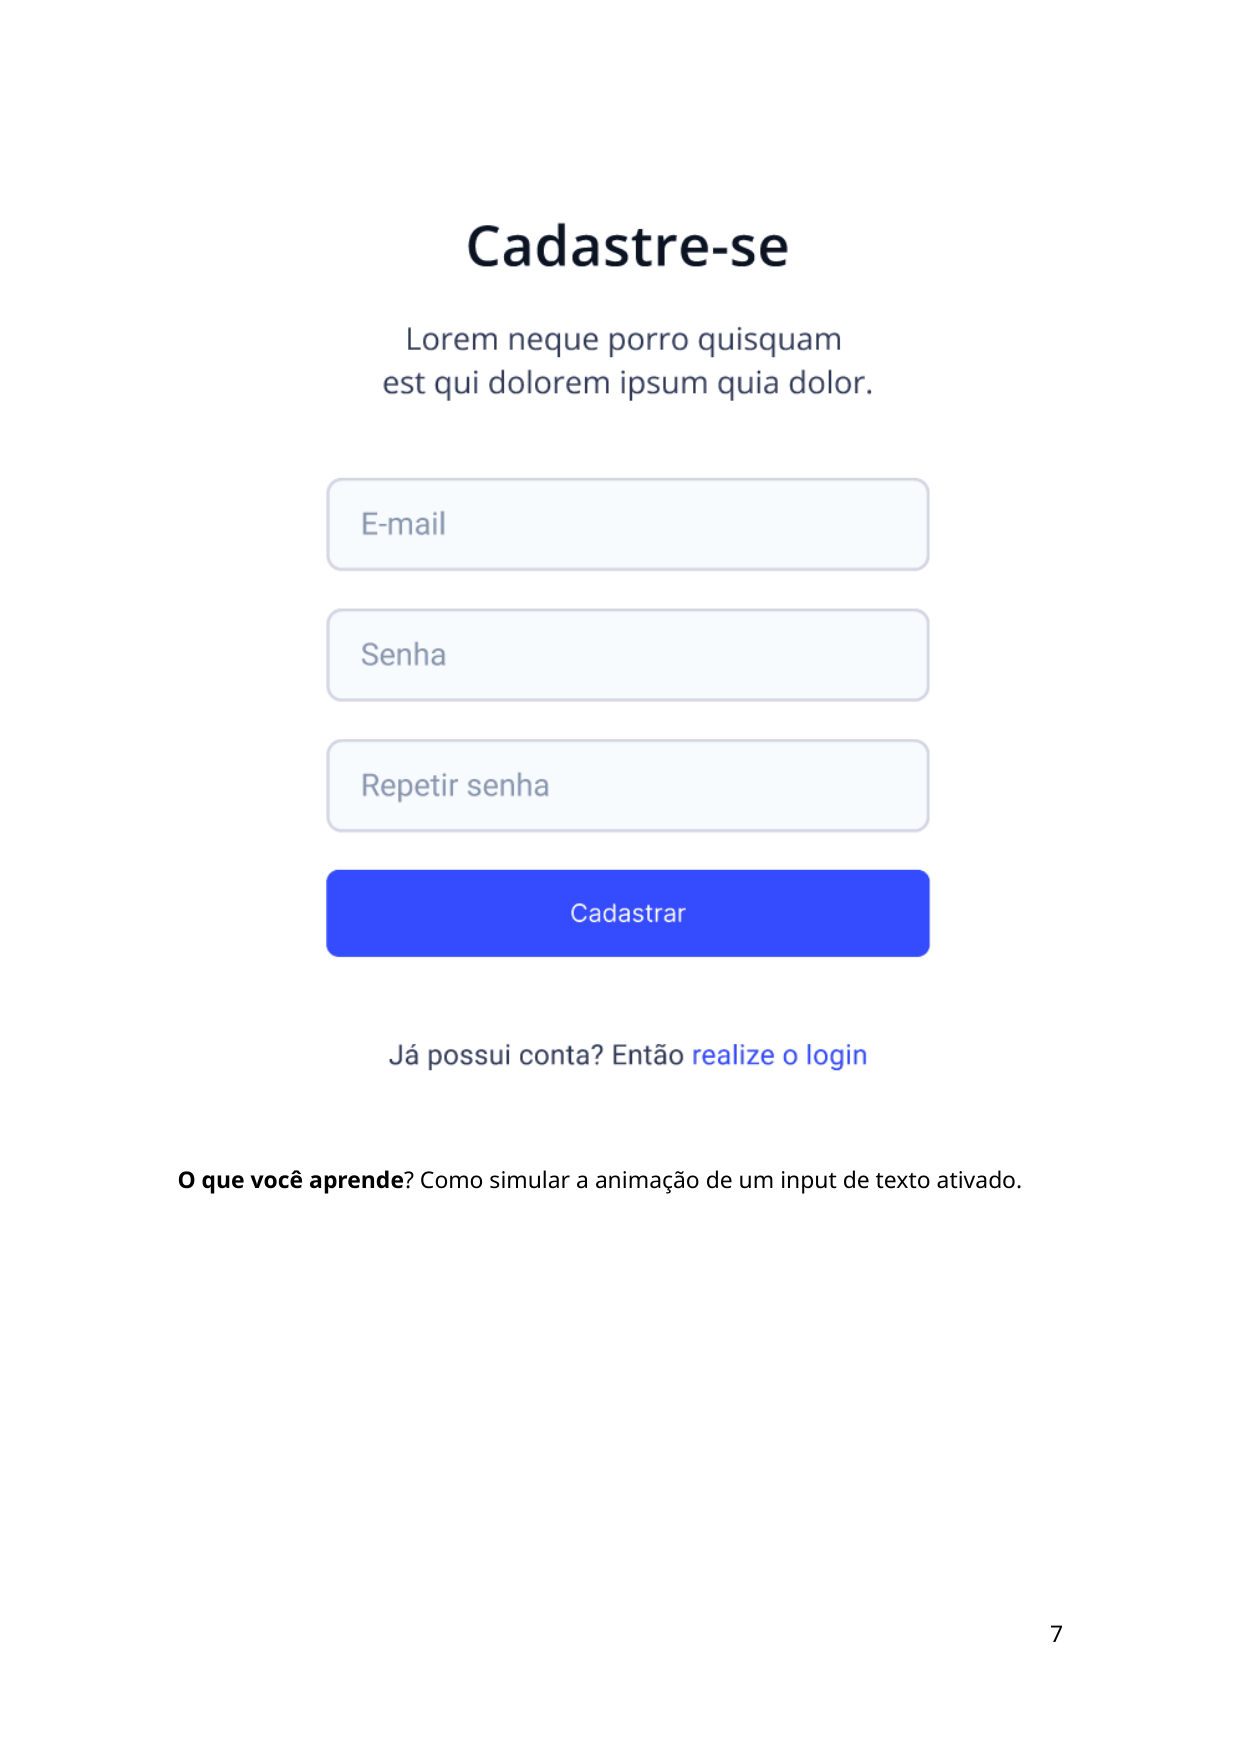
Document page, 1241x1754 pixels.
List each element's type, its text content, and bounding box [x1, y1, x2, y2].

text O que você aprende? Como simular a animação de um input de texto ativado. [177, 1164, 1063, 1195]
picture [177, 147, 1063, 1145]
